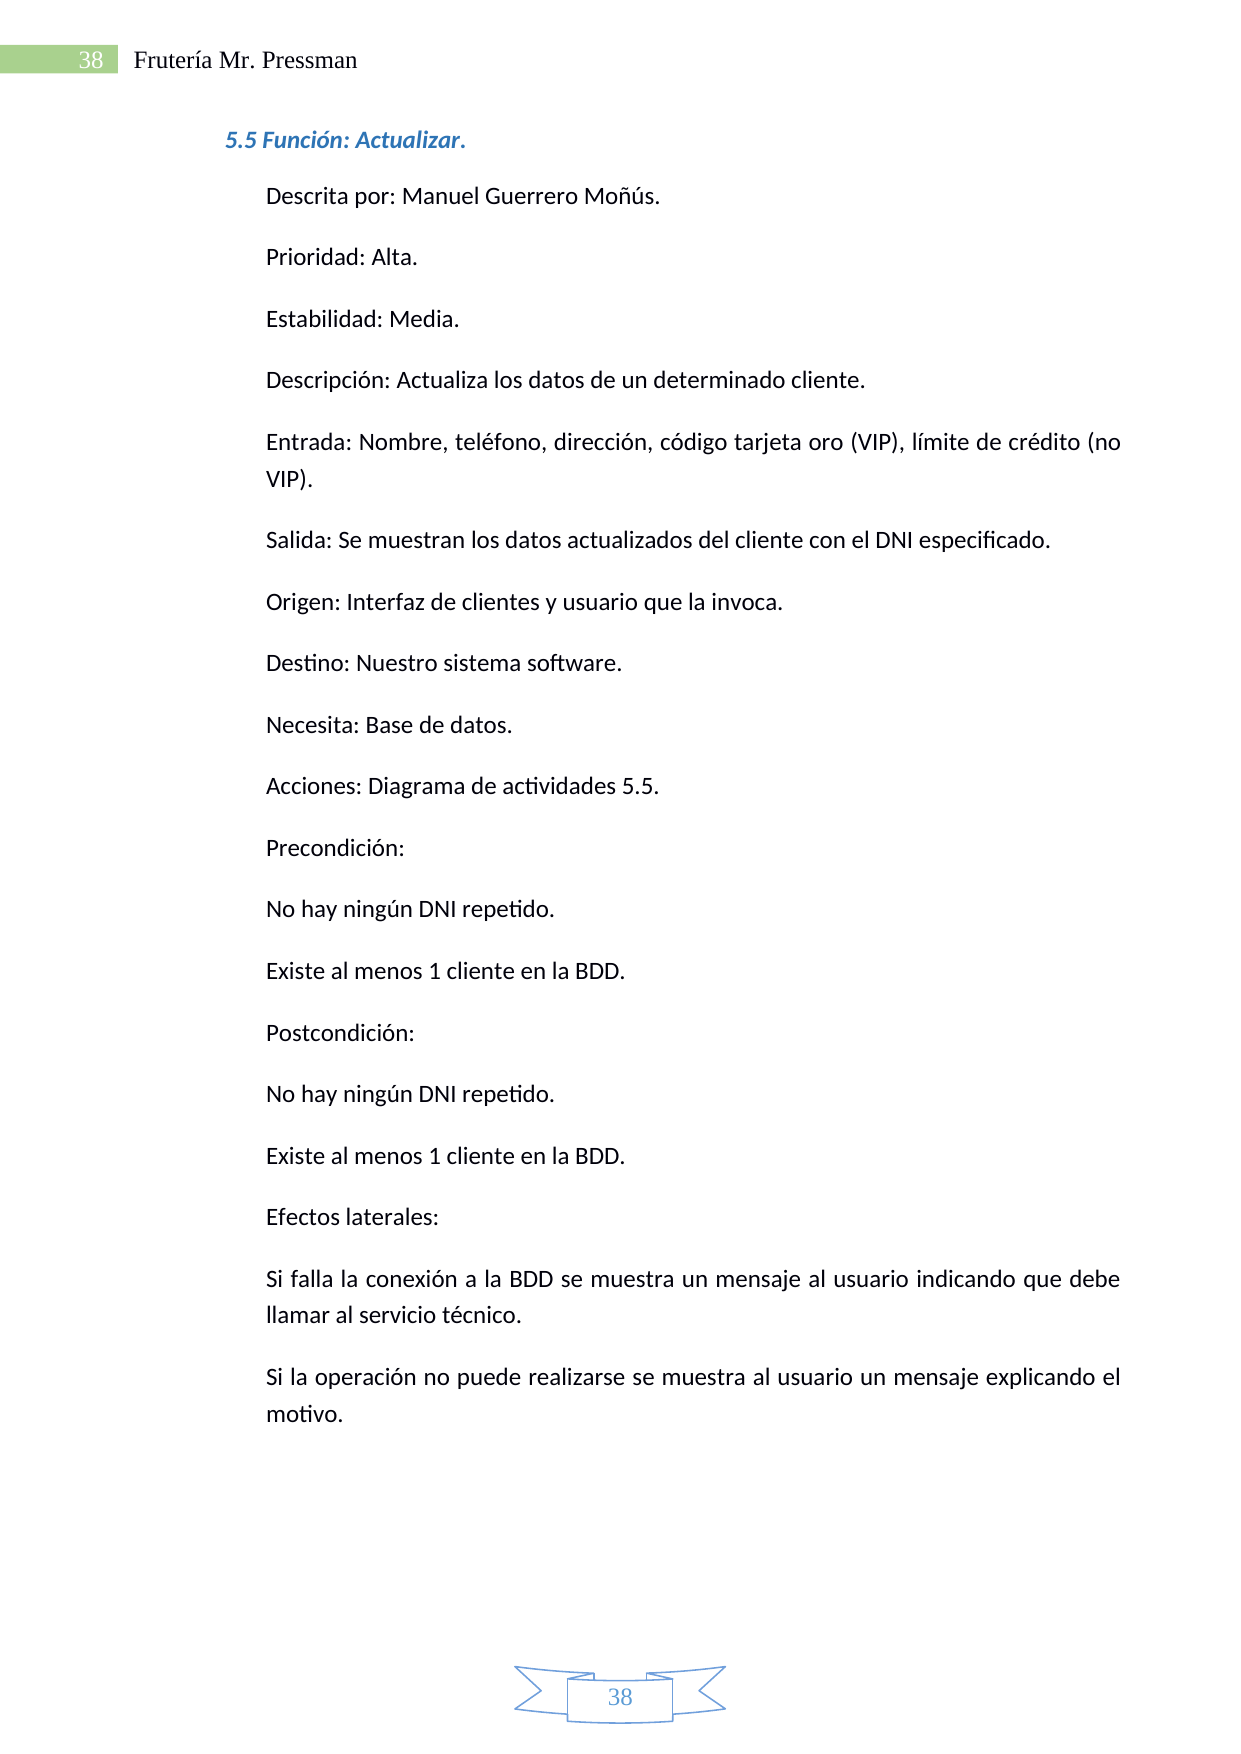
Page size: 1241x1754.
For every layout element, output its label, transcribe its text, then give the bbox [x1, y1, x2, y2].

text Si falla la conexión a la BDD se muestra un mensaje al usuario indicando que debe llamar al servicio técnico. [266, 1263, 1122, 1330]
text No hay ningún DNI repetido. [266, 1078, 1122, 1109]
text Postcondición: [266, 1017, 1122, 1047]
text Efectos laterales: [266, 1201, 1122, 1232]
text Descrita por: Manuel Guerrero Moñús. [266, 180, 1122, 210]
text Existe al menos 1 cliente en la BDD. [266, 955, 1122, 986]
text No hay ningún DNI repetido. [266, 894, 1122, 924]
text Estabilidad: Media. [266, 303, 1122, 333]
text Existe al menos 1 cliente en la BDD. [266, 1140, 1122, 1170]
text Si la operación no puede realizarse se muestra al usuario un mensaje explicando el motivo. [266, 1361, 1122, 1428]
text Prioridad: Alta. [266, 241, 1122, 272]
text Entrada: Nombre, teléfono, dirección, código tarjeta oro (VIP), límite de crédito (no VIP). [266, 426, 1122, 493]
text Acciones: Diagrama de actividades 5.5. [266, 771, 1122, 801]
text Destino: Nuestro sistema software. [266, 647, 1122, 678]
text Descripción: Actualiza los datos de un determinado cliente. [266, 364, 1122, 395]
text Necesita: Base de datos. [266, 709, 1122, 739]
text Precondición: [266, 832, 1122, 863]
text Salida: Se muestran los datos actualizados del cliente con el DNI especificado. [266, 524, 1122, 555]
text Origen: Interfaz de clientes y usuario que la invoca. [266, 586, 1122, 616]
subtitle 5.5 Función: Actualizar. [224, 124, 1122, 155]
